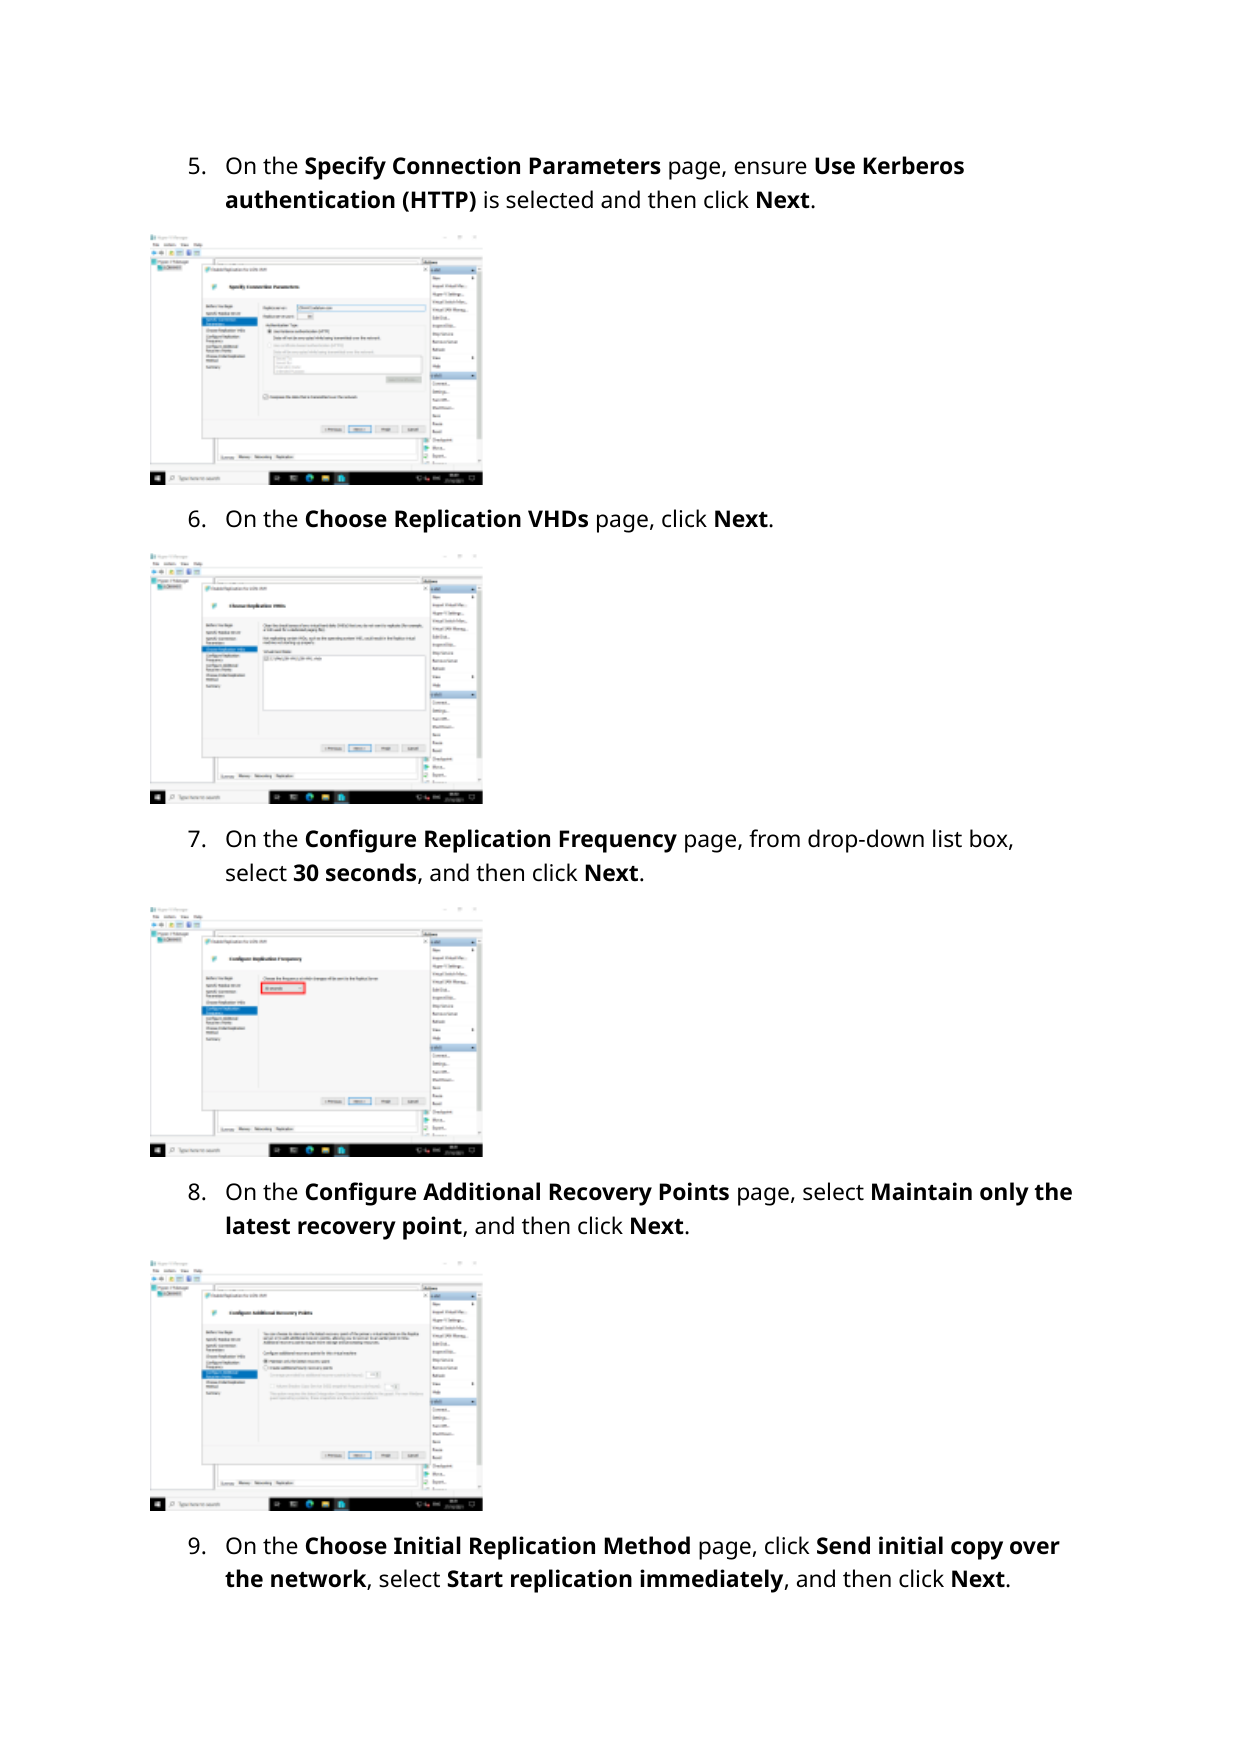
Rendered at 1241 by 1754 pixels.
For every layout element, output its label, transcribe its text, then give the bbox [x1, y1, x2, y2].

picture [150, 907, 483, 1157]
list On the Specify Connection Parameters page, ensure Use Kerberos authentication (HTTP) is selected and then click Next. [187, 150, 1090, 215]
list On the Choose Initial Replication Method page, click Send initial copy over the network, select Start replication immediately, and then click Next. [187, 1529, 1090, 1594]
list On the Configure Replication Frequency page, from drop-down list box, select 30 seconds, and then click Next. [187, 823, 1090, 888]
list On the Choose Replication VHDs page, click Next. [187, 503, 1090, 534]
picture [150, 234, 483, 485]
list On the Configure Additional Recovery Points page, select Maintain only the latest recovery point, and then click Next. [187, 1176, 1090, 1241]
picture [150, 1260, 483, 1511]
picture [150, 553, 483, 804]
